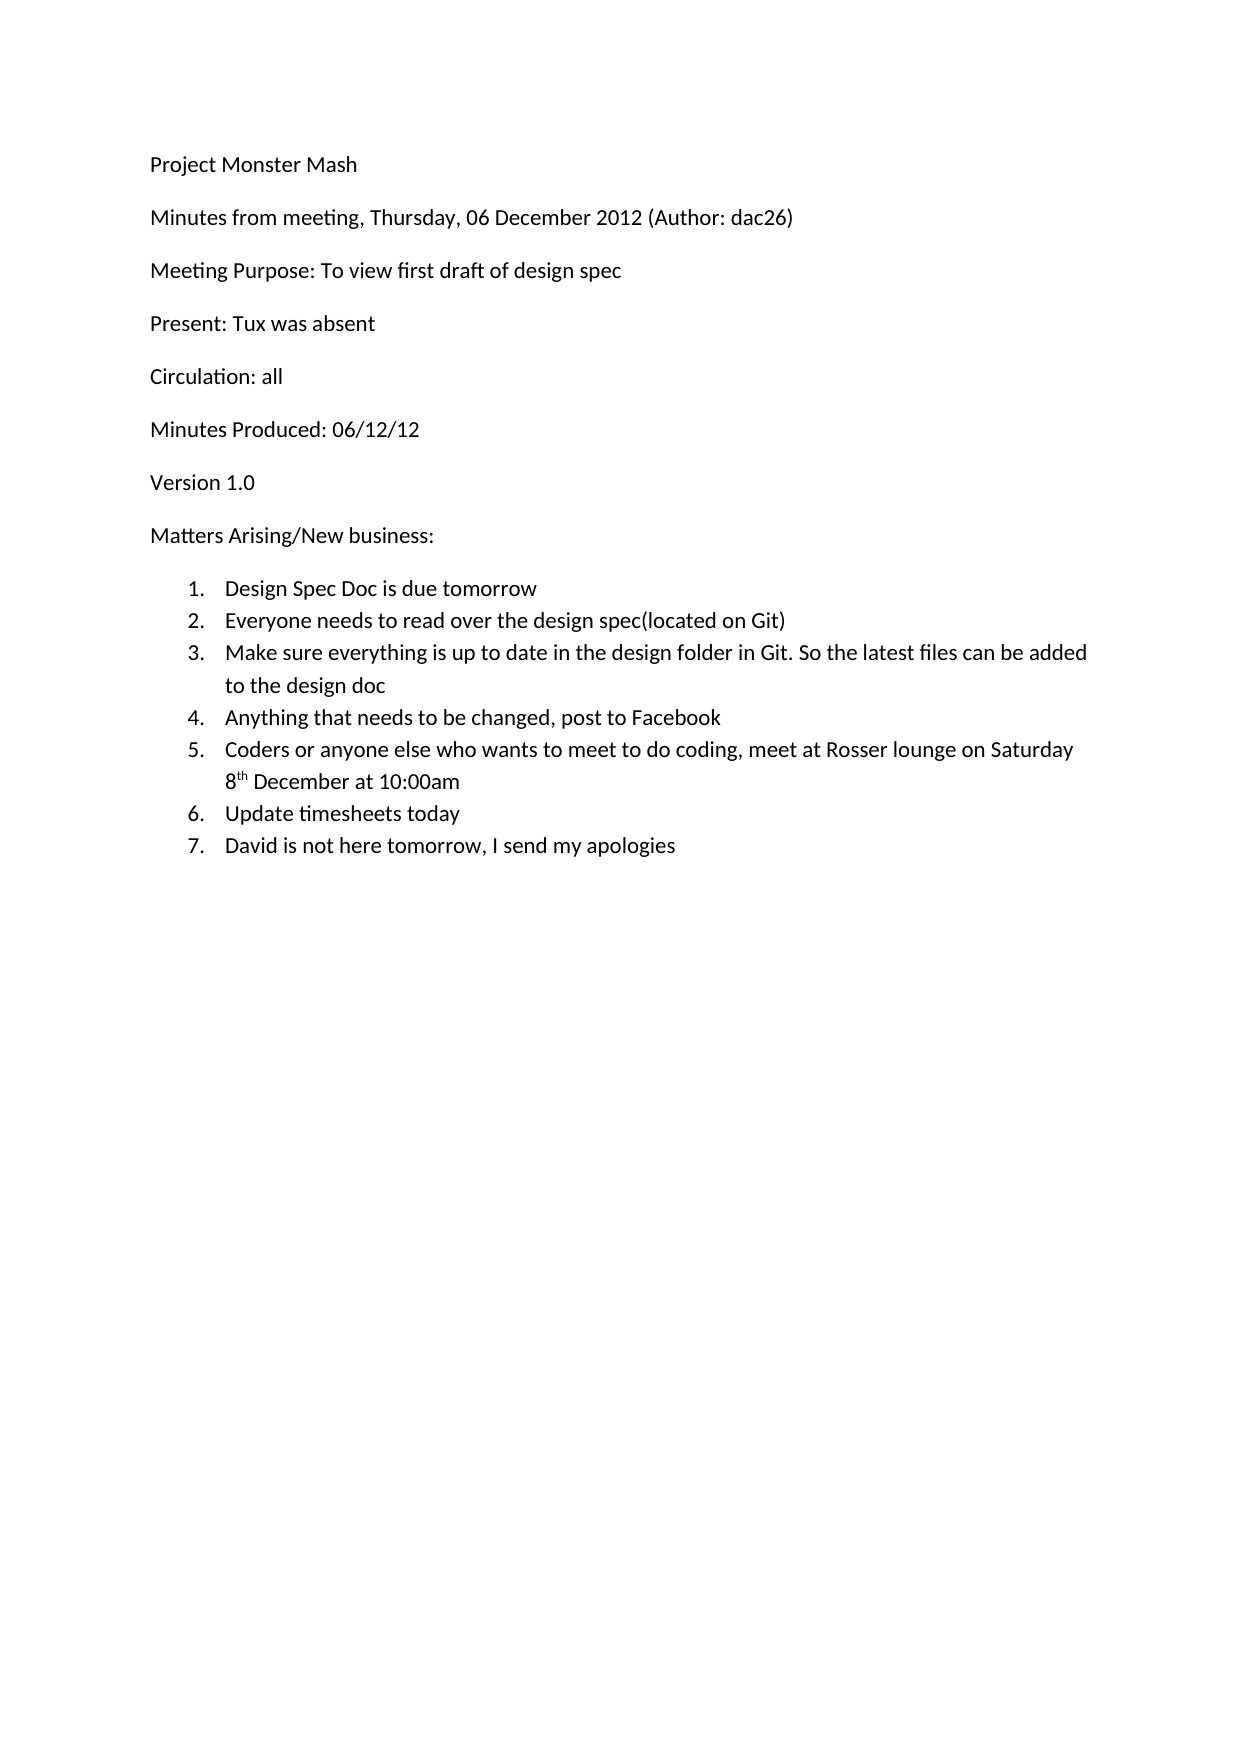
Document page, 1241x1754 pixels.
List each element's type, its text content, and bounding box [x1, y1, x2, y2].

text Matters Arising/New business: [150, 521, 1090, 549]
list Coders or anyone else who wants to meet to do coding, meet at Rosser lounge on Saturday 8th December at 10:00am [187, 735, 1090, 795]
text Project Monster Mash [150, 150, 1090, 178]
text Present: Tux was absent [150, 309, 1090, 337]
list David is not here tomorrow, I send my apologies [187, 832, 1090, 860]
list Anything that needs to be changed, post to Facebook [187, 703, 1090, 731]
text Minutes from meeting, Thursday, 06 December 2012 (Author: dac26) [150, 203, 1090, 231]
list Update timesheets today [187, 799, 1090, 827]
text Minutes Produced: 06/12/12 [150, 415, 1090, 443]
list Design Spec Doc is due tomorrow [187, 574, 1090, 602]
text Meeting Purpose: To view first draft of design spec [150, 256, 1090, 284]
list Everyone needs to read over the design spec(located on Git) [187, 606, 1090, 634]
list Make sure everything is up to date in the design folder in Git. So the latest files can be added to the design doc [187, 638, 1090, 699]
text Circulation: all [150, 362, 1090, 390]
text Version 1.0 [150, 468, 1090, 496]
